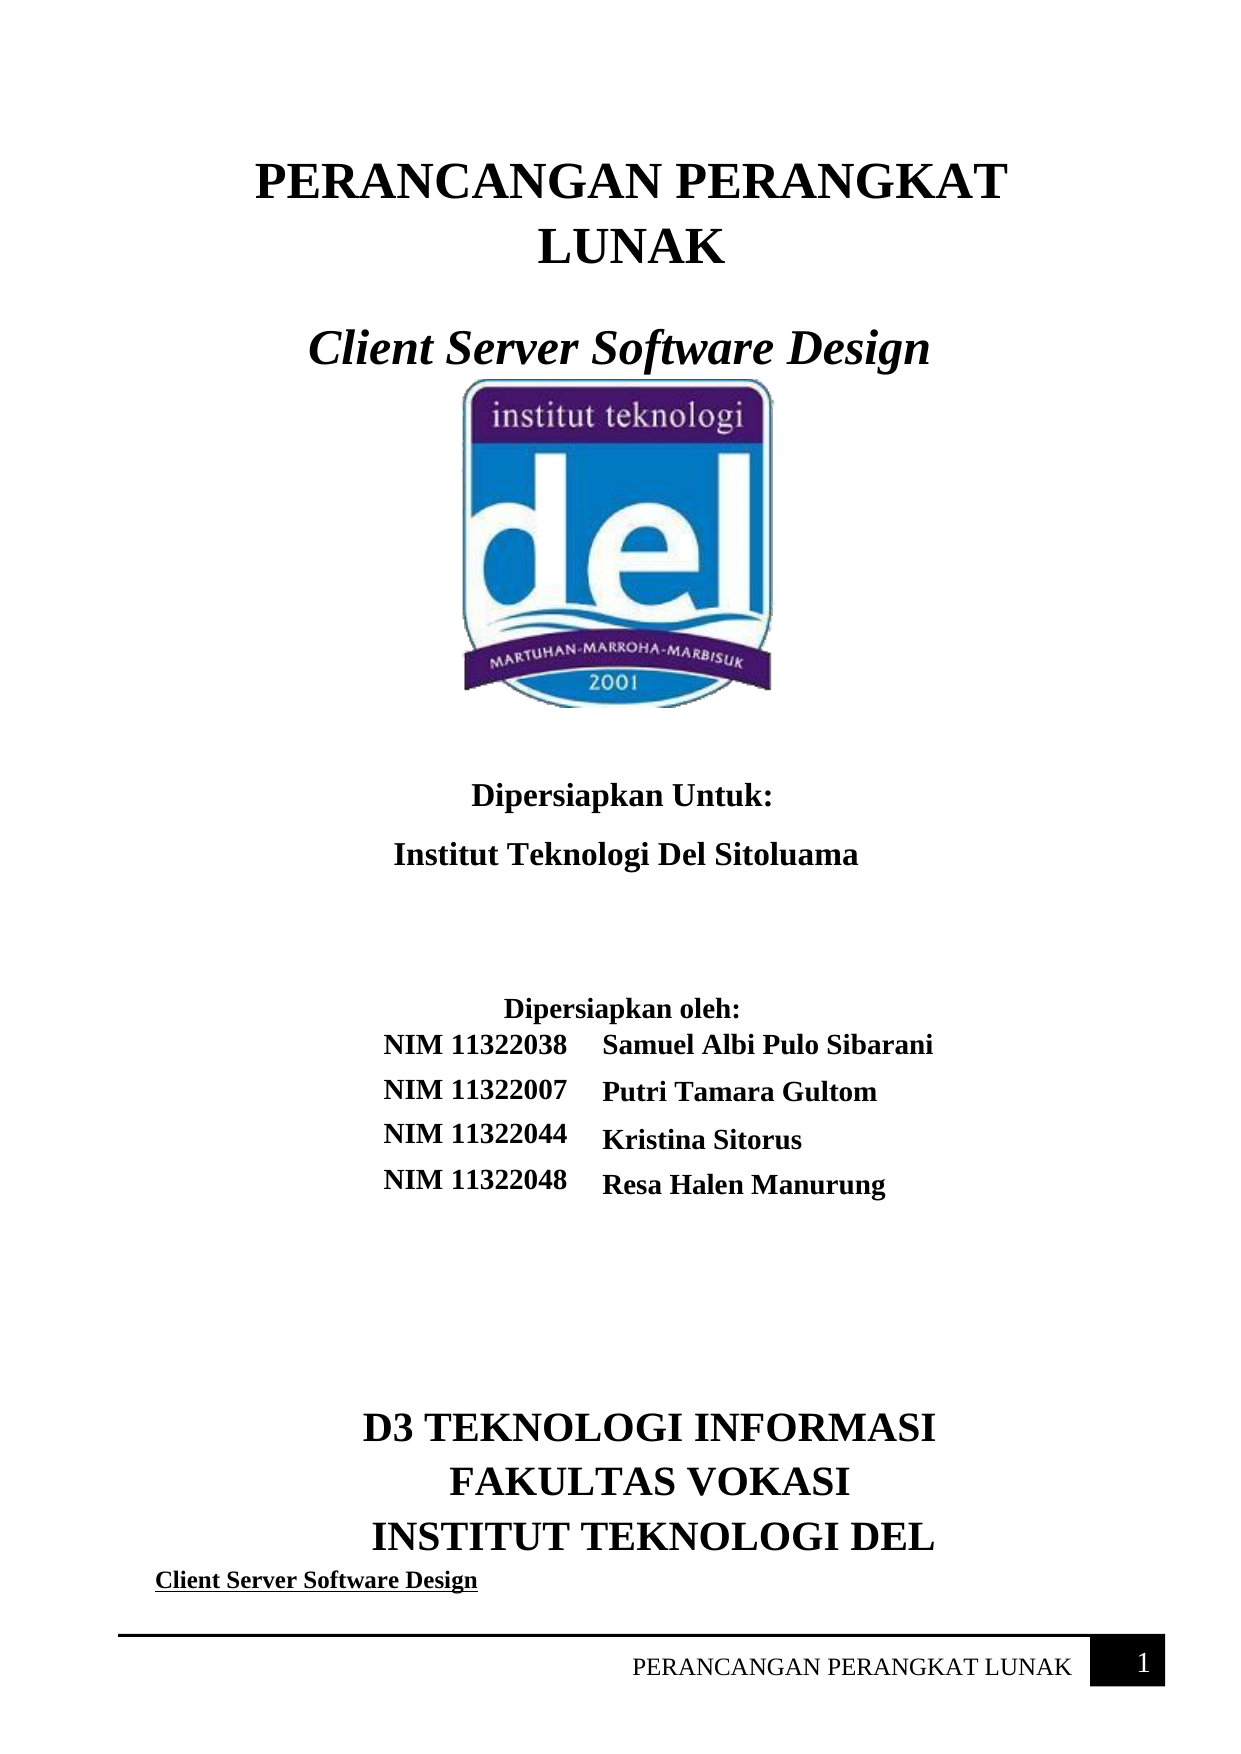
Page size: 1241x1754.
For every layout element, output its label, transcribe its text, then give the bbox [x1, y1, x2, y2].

text INSTITUT TEKNOLOGI DEL [155, 1511, 1090, 1559]
text Dipersiapkan oleh: [155, 991, 1090, 1024]
text PERANCANGAN PERANGKAT LUNAK [172, 150, 1090, 274]
text D3 TEKNOLOGI INFORMASI FAKULTAS VOKASI [363, 1402, 1090, 1505]
text Client Server Software Design [154, 318, 1090, 375]
text Dipersiapkan Untuk: [161, 775, 1083, 813]
picture [460, 379, 776, 708]
text Institut Teknologi Del Sitoluama [161, 835, 1090, 873]
text Client Server Software Design [155, 1566, 1090, 1594]
table_header Samuel Albi Pulo Sibarani Putri Tamara Gultom Kristina Sitorus Resa Halen Manurung [602, 1027, 941, 1203]
table_header NIM 11322038 NIM 11322007 NIM 11322044 NIM 11322048 [383, 1027, 602, 1203]
